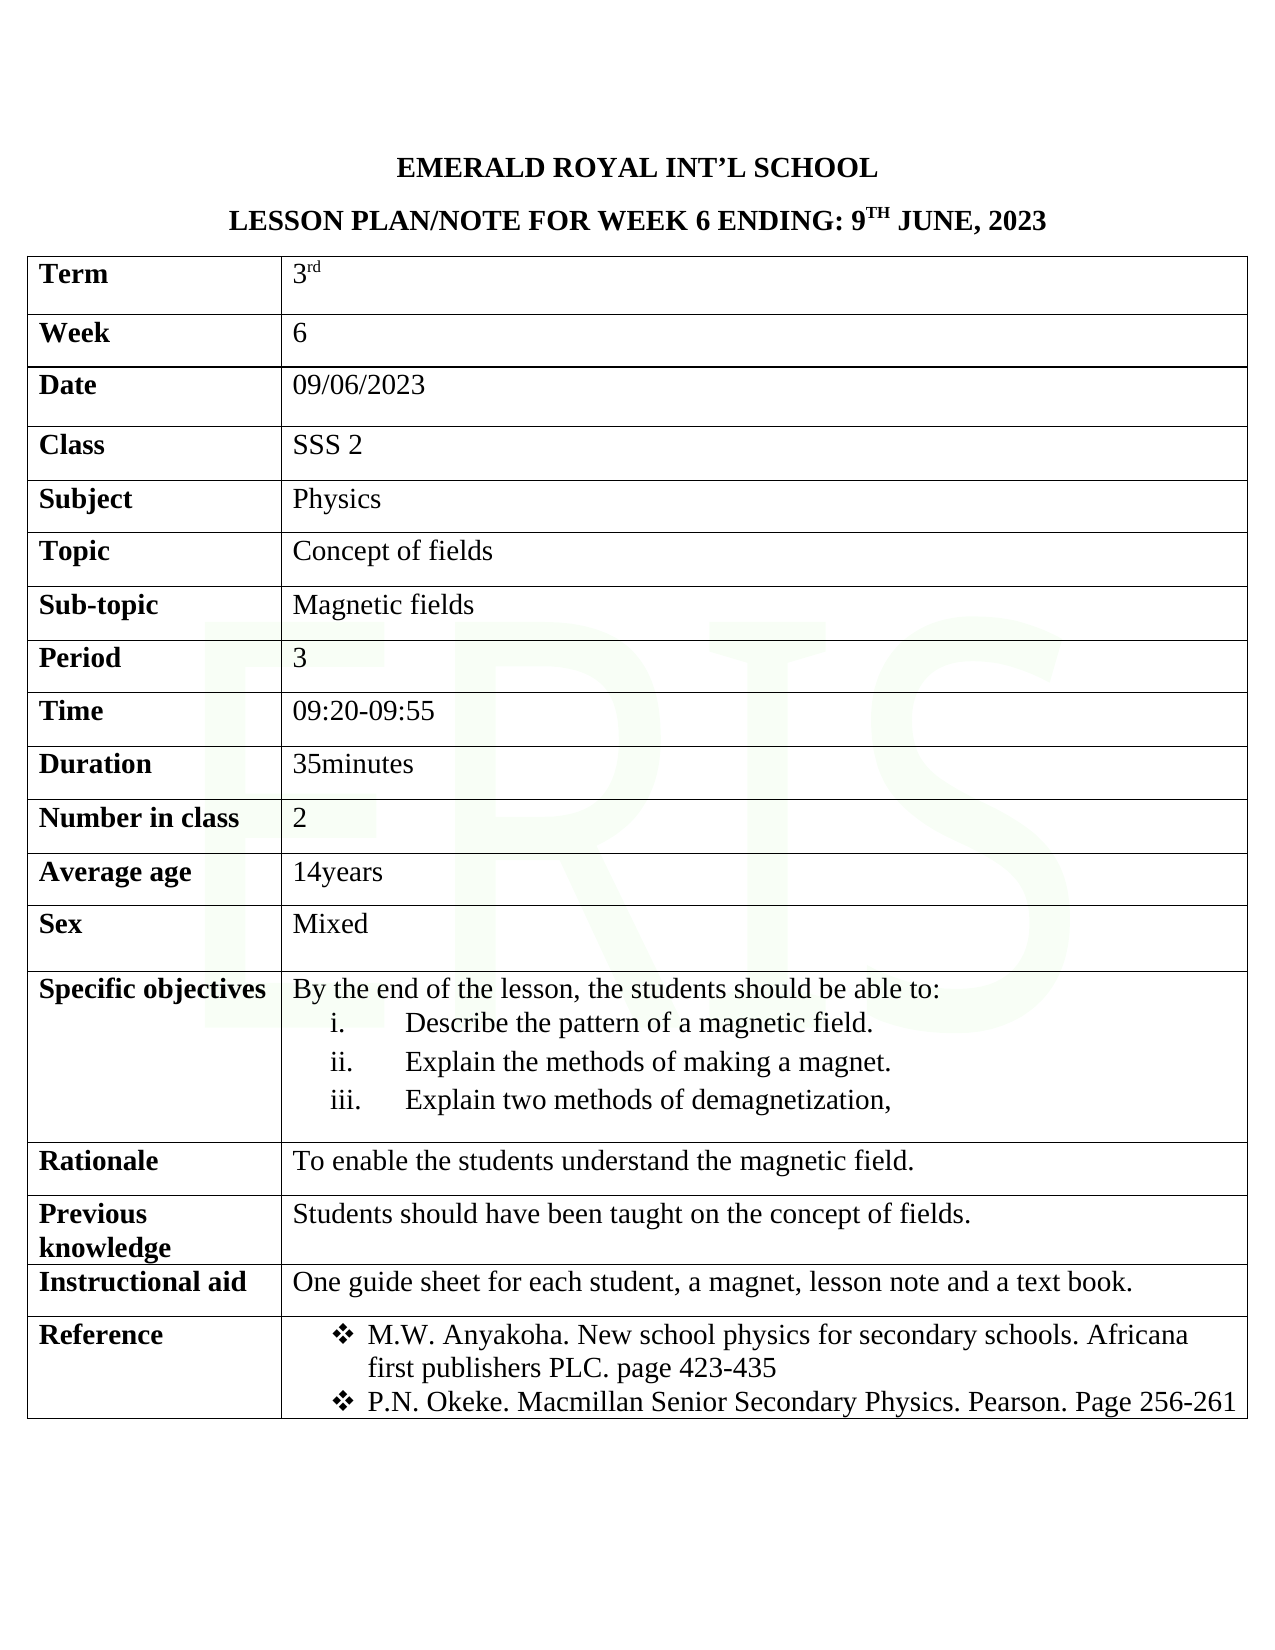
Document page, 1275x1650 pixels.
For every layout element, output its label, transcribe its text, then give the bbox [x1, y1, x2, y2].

table_cell To enable the students understand the magnetic field. [282, 1143, 1247, 1195]
table_cell SSS 2 [282, 427, 1247, 480]
text EMERALD ROYAL INT’L SCHOOL [150, 150, 1125, 183]
table_cell Magnetic fields [282, 587, 1247, 639]
table_cell One guide sheet for each student, a magnet, lesson note and a text book. [282, 1265, 1247, 1316]
table_header Term [28, 257, 281, 314]
table_cell Topic [28, 533, 281, 586]
table_cell Rationale [28, 1143, 281, 1195]
table_cell Number in class [28, 800, 281, 853]
table_cell 14years [282, 854, 1247, 905]
table_cell Average age [28, 854, 281, 905]
table_cell 3 [282, 641, 1247, 692]
table_cell 09:20-09:55 [282, 693, 1247, 746]
table_cell Duration [28, 747, 281, 799]
table_cell 2 [282, 800, 1247, 853]
text LESSON PLAN/NOTE FOR WEEK 6 ENDING: 9TH JUNE, 2023 [150, 203, 1125, 236]
table_header 3rd [282, 257, 1247, 314]
table_cell Reference [28, 1317, 281, 1418]
table_cell Physics [282, 481, 1247, 532]
table_cell Sex [28, 906, 281, 971]
table_cell Date [28, 368, 281, 426]
table_cell Instructional aid [28, 1265, 281, 1316]
table_cell Previous knowledge [28, 1196, 281, 1263]
table_cell Period [28, 641, 281, 692]
table_cell Concept of fields [282, 533, 1247, 586]
table_cell Specific objectives [28, 972, 281, 1142]
table_cell Week [28, 315, 281, 366]
table_cell M.W. Anyakoha. New school physics for secondary schools. Africana first publishers PLC. page 423-435 P.N. Okeke. Macmillan Senior Secondary Physics. Pearson. Page 256-261 [282, 1317, 1247, 1418]
table_cell 09/06/2023 [282, 368, 1247, 426]
table_cell 6 [282, 315, 1247, 366]
table_cell Subject [28, 481, 281, 532]
table_cell Mixed [282, 906, 1247, 971]
table_cell By the end of the lesson, the students should be able to: Describe the pattern of a magnetic field. Explain the methods of making a magnet. Explain two methods of demagnetization, [282, 972, 1247, 1142]
table_cell Class [28, 427, 281, 480]
table_cell Time [28, 693, 281, 746]
table_cell Sub-topic [28, 587, 281, 639]
table_cell 35minutes [282, 747, 1247, 799]
table_cell Students should have been taught on the concept of fields. [282, 1196, 1247, 1263]
